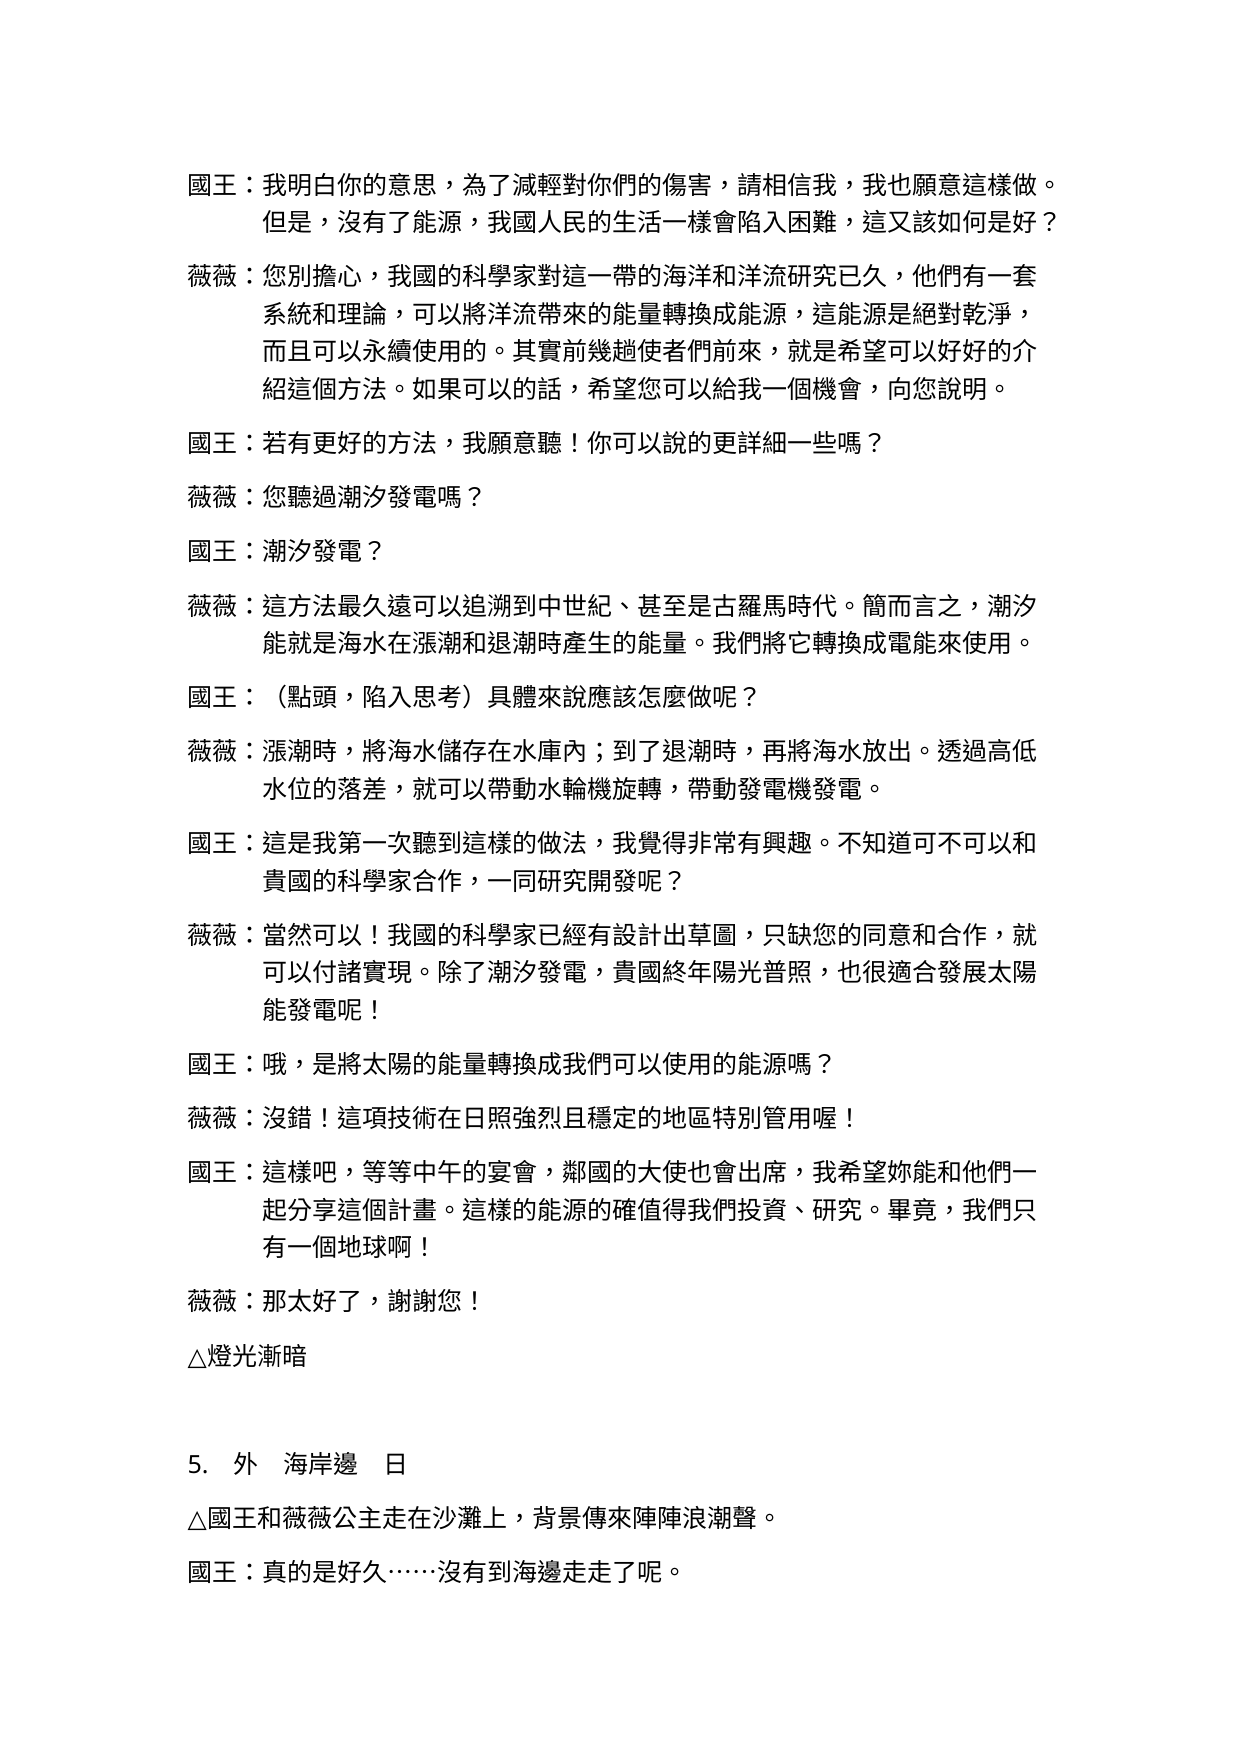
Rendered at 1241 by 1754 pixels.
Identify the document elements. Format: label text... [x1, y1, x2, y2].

list 薇薇：沒錯！這項技術在日照強烈且穩定的地區特別管用喔！ [187, 1098, 1053, 1135]
list 國王：哦，是將太陽的能量轉換成我們可以使用的能源嗎？ [187, 1044, 1053, 1081]
list 薇薇：這方法最久遠可以追溯到中世紀、甚至是古羅馬時代。簡而言之，潮汐能就是海水在漲潮和退潮時產生的能量。我們將它轉換成電能來使用。 [187, 585, 1053, 660]
list 國王：潮汐發電？ [187, 531, 1053, 569]
list 薇薇：您別擔心，我國的科學家對這一帶的海洋和洋流研究已久，他們有一套系統和理論，可以將洋流帶來的能量轉換成能源，這能源是絕對乾淨，而且可以永續使用的。其實前幾趟使者們前來，就是希望可以好好的介紹這個方法。如果可以的話，希望您可以給我一個機會，向您說明。 [187, 256, 1053, 406]
list 國王：真的是好久……沒有到海邊走走了呢。 [187, 1552, 1053, 1589]
list 5. 外 海岸邊 日 [187, 1444, 1053, 1481]
list △燈光漸暗 [187, 1335, 1053, 1373]
list △國王和薇薇公主走在沙灘上，背景傳來陣陣浪潮聲。 [187, 1498, 1053, 1535]
list 國王：這樣吧，等等中午的宴會，鄰國的大使也會出席，我希望妳能和他們一起分享這個計畫。這樣的能源的確值得我們投資、研究。畢竟，我們只有一個地球啊！ [187, 1152, 1053, 1264]
list 薇薇：漲潮時，將海水儲存在水庫內；到了退潮時，再將海水放出。透過高低水位的落差，就可以帶動水輪機旋轉，帶動發電機發電。 [187, 731, 1053, 806]
list 薇薇：那太好了，謝謝您！ [187, 1281, 1053, 1319]
list 薇薇：您聽過潮汐發電嗎？ [187, 477, 1053, 514]
list 國王：我明白你的意思，為了減輕對你們的傷害，請相信我，我也願意這樣做。但是，沒有了能源，我國人民的生活一樣會陷入困難，這又該如何是好？ [187, 164, 1053, 239]
list 薇薇：當然可以！我國的科學家已經有設計出草圖，只缺您的同意和合作，就可以付諸實現。除了潮汐發電，貴國終年陽光普照，也很適合發展太陽能發電呢！ [187, 914, 1053, 1027]
list 國王：（點頭，陷入思考）具體來說應該怎麼做呢？ [187, 677, 1053, 714]
list 國王：若有更好的方法，我願意聽！你可以說的更詳細一些嗎？ [187, 423, 1053, 460]
list 國王：這是我第一次聽到這樣的做法，我覺得非常有興趣。不知道可不可以和貴國的科學家合作，一同研究開發呢？ [187, 823, 1053, 898]
